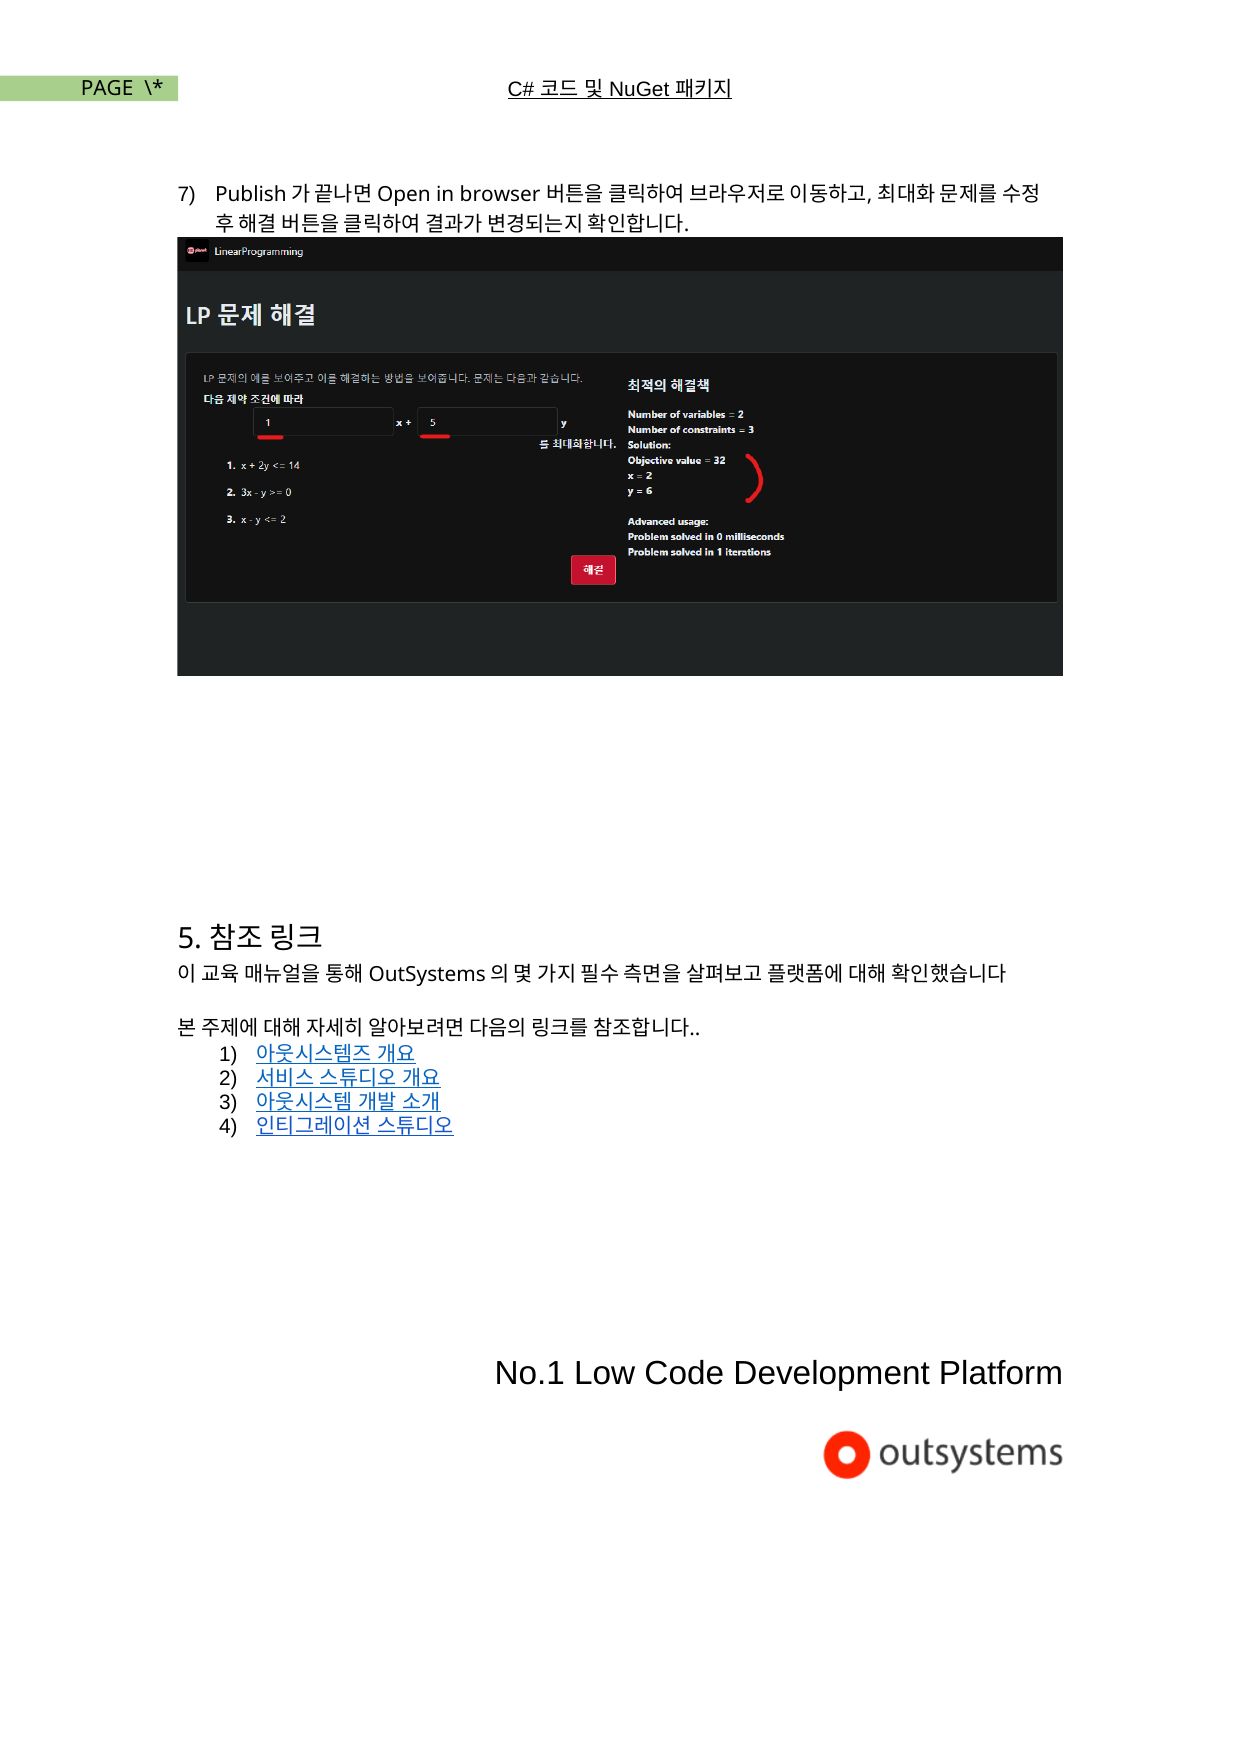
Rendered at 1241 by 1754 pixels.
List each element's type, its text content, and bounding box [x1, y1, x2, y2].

picture [822, 1428, 1064, 1482]
picture [177, 237, 1063, 676]
list 아웃시스템즈 개요 [219, 1042, 1063, 1066]
text No.1 Low Code Development Platform [177, 1353, 1063, 1392]
list 인티그레이션 스튜디오 [219, 1114, 1063, 1138]
list 아웃시스템 개발 소개 [219, 1090, 1063, 1114]
list 서비스 스튜디오 개요 [219, 1066, 1063, 1090]
